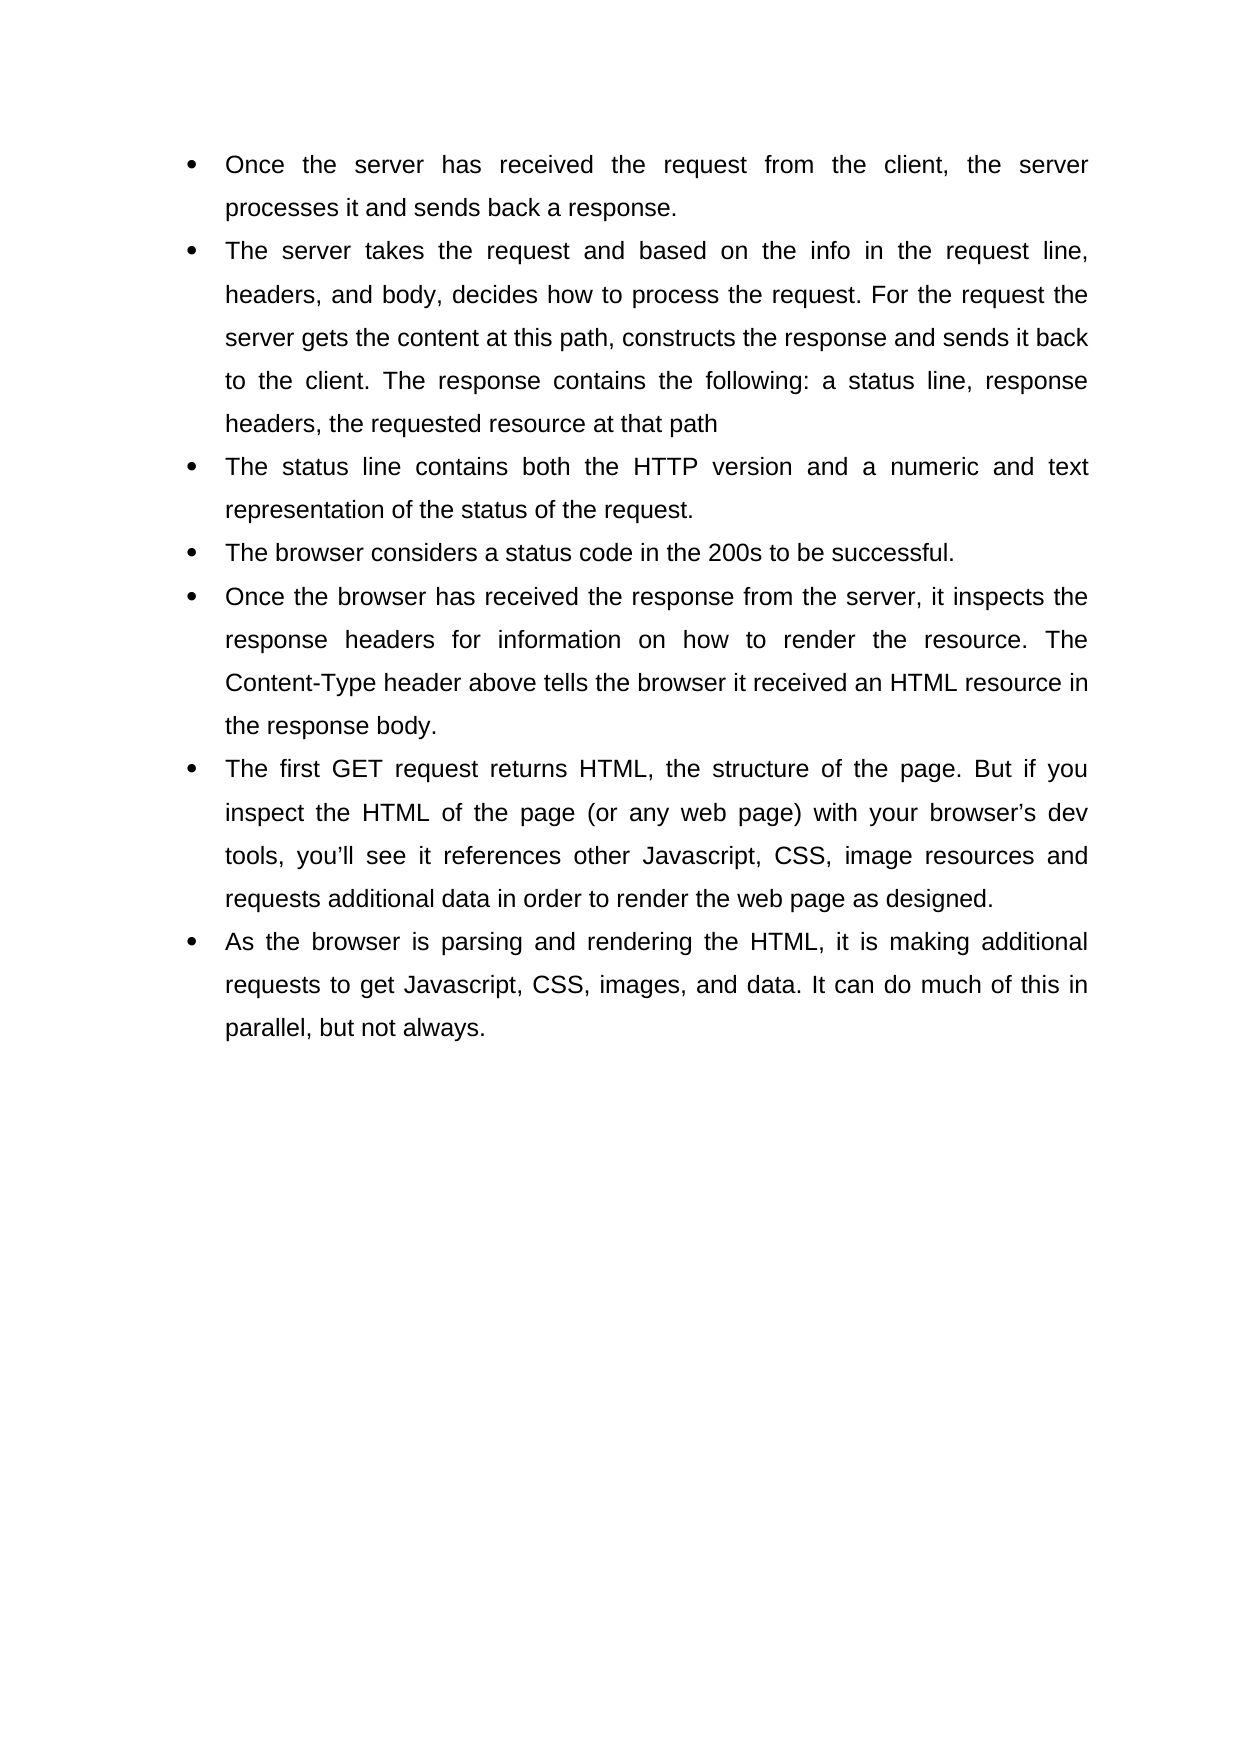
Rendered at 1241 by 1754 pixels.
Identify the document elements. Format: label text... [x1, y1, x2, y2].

list Once the server has received the request from the client, the server processes it and sends back a response. [187, 150, 1090, 222]
list The server takes the request and based on the info in the request line, headers, and body, decides how to process the request. For the request the server gets the content at this path, constructs the response and sends it back to the client. The response contains the following: a status line, response headers, the requested resource at that path [187, 236, 1090, 438]
list As the browser is parsing and rendering the HTML, it is making additional requests to get Javascript, CSS, images, and data. It can do much of this in parallel, but not always. [187, 927, 1090, 1042]
list The browser considers a status code in the 200s to be successful. [187, 538, 1090, 567]
list The first GET request returns HTML, the structure of the page. But if you inspect the HTML of the page (or any web page) with your browser’s dev tools, you’ll see it references other Javascript, CSS, image resources and requests additional data in order to render the web page as designed. [187, 754, 1090, 912]
list The status line contains both the HTTP version and a numeric and text representation of the status of the request. [187, 452, 1090, 524]
list Once the browser has received the response from the server, it inspects the response headers for information on how to render the resource. The Content-Type header above tells the browser it received an HTML resource in the response body. [187, 582, 1090, 740]
